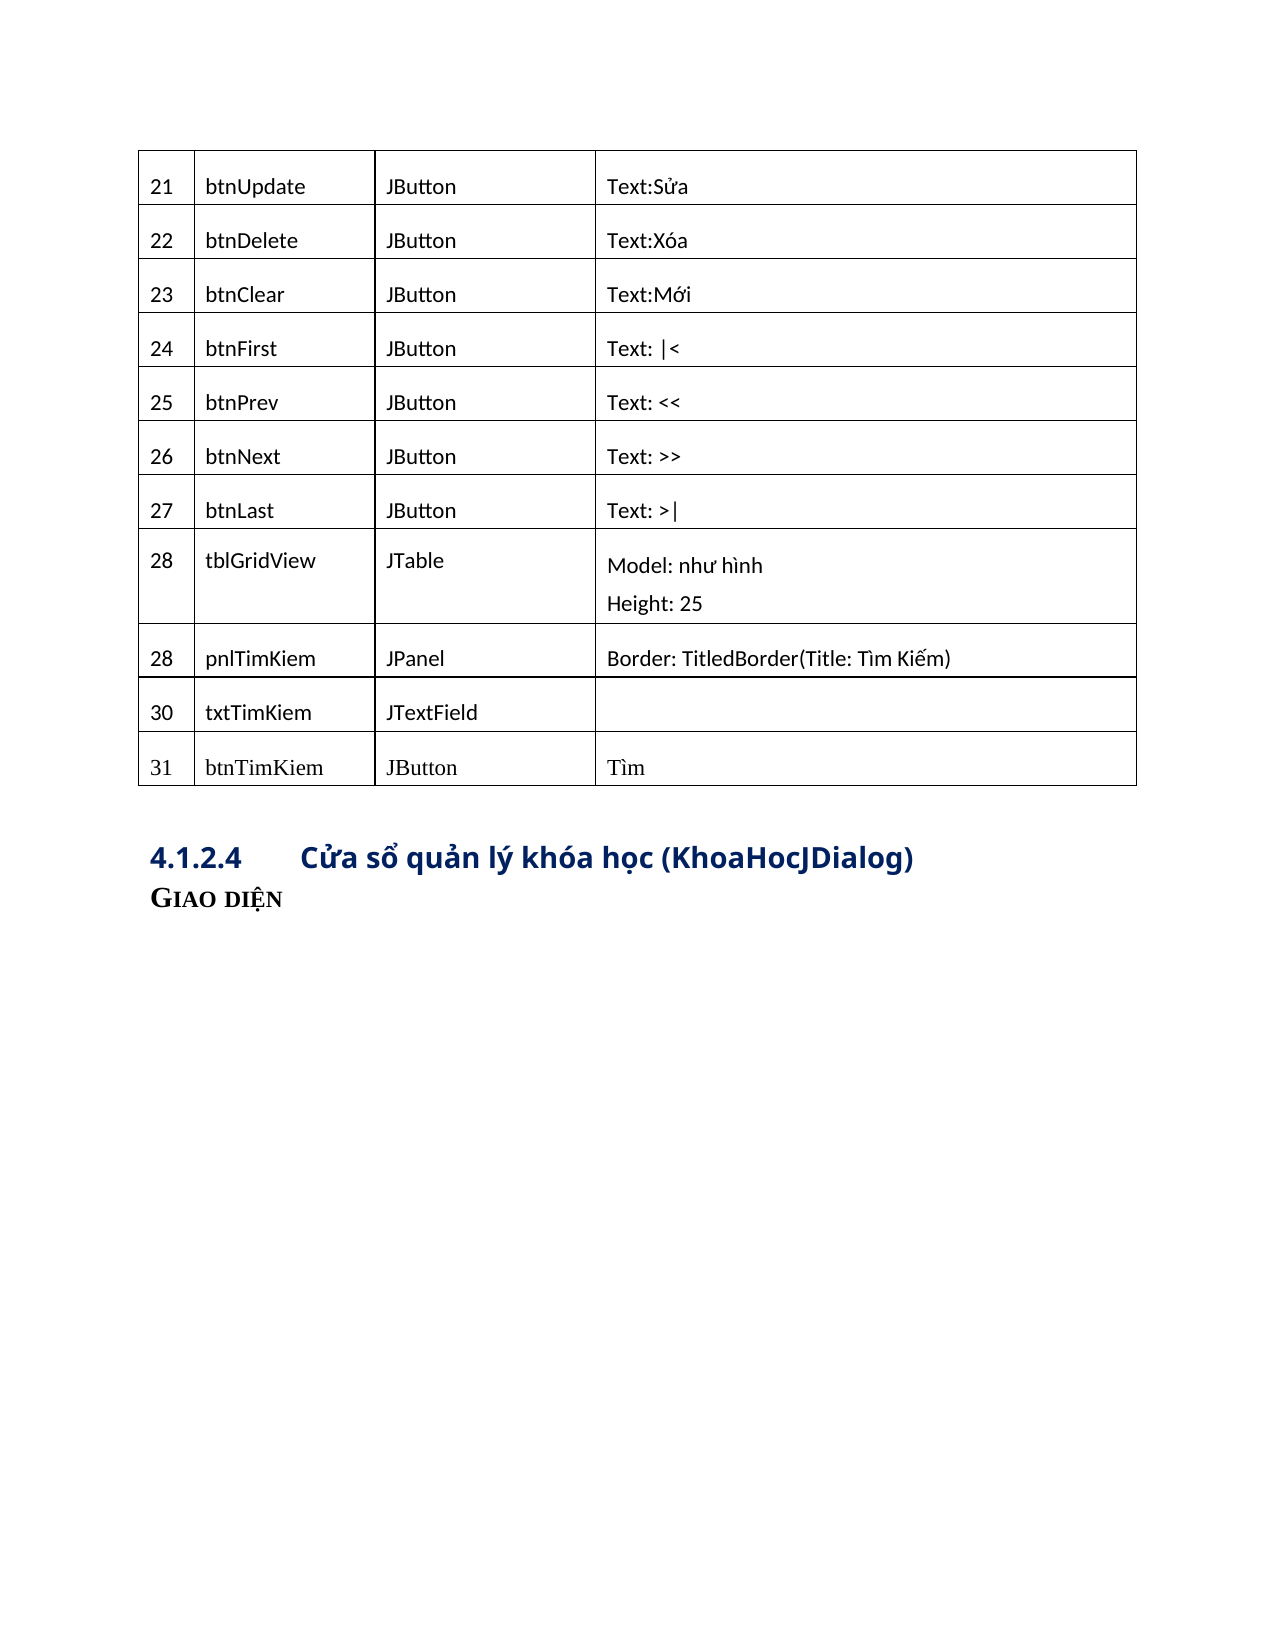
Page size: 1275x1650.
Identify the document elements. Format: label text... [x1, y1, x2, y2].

table_cell btnDelete [195, 205, 374, 258]
table_cell [596, 678, 1136, 731]
table_cell Text:Mới [596, 259, 1136, 312]
table_cell Text: << [596, 367, 1136, 420]
table_cell 28 [139, 624, 194, 676]
table_cell 28 [139, 529, 194, 622]
table_cell pnlTimKiem [195, 624, 374, 676]
table_cell btnPrev [195, 367, 374, 420]
table_cell 31 [139, 732, 194, 785]
table_cell Text:Sửa [596, 151, 1136, 204]
table_cell Text:Xóa [596, 205, 1136, 258]
table_cell txtTimKiem [195, 678, 374, 731]
table_cell Border: TitledBorder(Title: Tìm Kiếm) [596, 624, 1136, 676]
table_cell JTable [376, 529, 595, 622]
table_cell btnFirst [195, 313, 374, 366]
table_cell btnNext [195, 421, 374, 474]
table_cell JButton [376, 475, 595, 528]
table_cell 24 [139, 313, 194, 366]
table_cell tblGridView [195, 529, 374, 622]
table_cell JButton [376, 151, 595, 204]
table_cell JButton [376, 367, 595, 420]
table_cell 25 [139, 367, 194, 420]
table_cell 26 [139, 421, 194, 474]
table_cell btnLast [195, 475, 374, 528]
table_cell Tìm [596, 732, 1136, 785]
table_cell btnUpdate [195, 151, 374, 204]
table_cell btnTimKiem [195, 732, 374, 785]
table_cell JPanel [376, 624, 595, 676]
table_cell 27 [139, 475, 194, 528]
table_cell Text: >| [596, 475, 1136, 528]
table_cell 23 [139, 259, 194, 312]
subtitle Cửa sổ quản lý khóa học (KhoaHocJDialog) [150, 837, 1125, 877]
table_cell btnClear [195, 259, 374, 312]
table_cell Text: |< [596, 313, 1136, 366]
text Giao diện [150, 880, 1125, 913]
table_cell JButton [376, 259, 595, 312]
table_cell 21 [139, 151, 194, 204]
table_cell Text: >> [596, 421, 1136, 474]
table_cell JButton [376, 421, 595, 474]
table_cell 22 [139, 205, 194, 258]
table_cell Model: như hình Height: 25 [596, 529, 1136, 622]
table_cell 30 [139, 678, 194, 731]
table_cell JButton [376, 313, 595, 366]
table_cell JTextField [376, 678, 595, 731]
table_cell JButton [376, 732, 595, 785]
table_cell JButton [376, 205, 595, 258]
